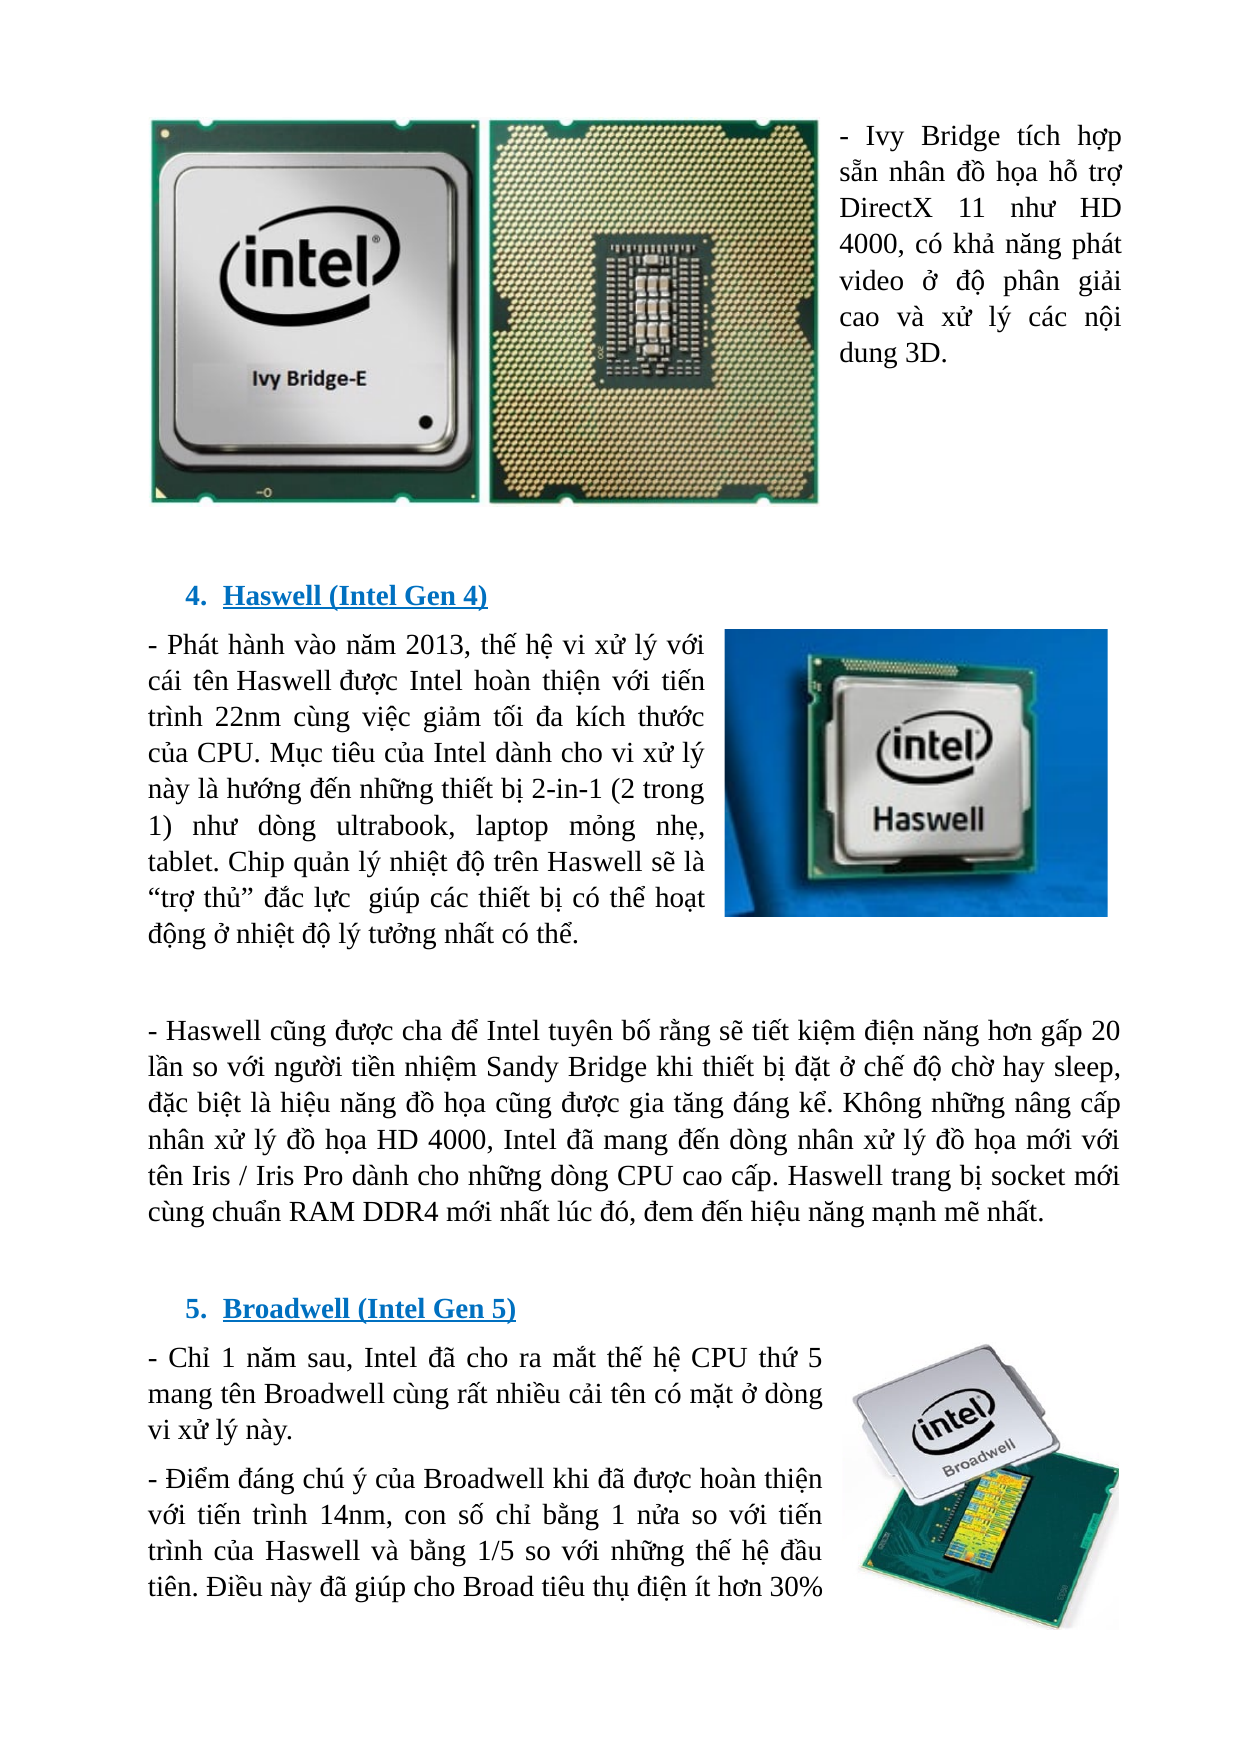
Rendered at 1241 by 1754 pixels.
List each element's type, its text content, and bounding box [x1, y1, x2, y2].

text - Chỉ 1 năm sau, Intel đã cho ra mắt thế hệ CPU thứ 5 mang tên Broadwell cùng rất nhiều cải tên có mặt ở dòng vi xử lý này. [148, 1340, 1122, 1446]
picture [842, 1342, 1119, 1630]
text - Ivy Bridge tích hợp sẵn nhân đồ họa hỗ trợ DirectX 11 như HD 4000, có khả năng phát video ở độ phân giải cao và xử lý các nội dung 3D. [821, 118, 1122, 368]
list Haswell (Intel Gen 4) [185, 578, 1122, 612]
list Broadwell (Intel Gen 5) [185, 1291, 1122, 1325]
picture [724, 629, 1108, 917]
text - Haswell cũng được cha để Intel tuyên bố rằng sẽ tiết kiệm điện năng hơn gấp 20 lần so với người tiền nhiệm Sandy Bridge khi thiết bị đặt ở chế độ chờ hay sleep, đặc biệt là hiệu năng đồ họa cũng được gia tăng đáng kể. Không những nâng cấp nhân xử lý đồ họa HD 4000, Intel đã mang đến dòng nhân xử lý đồ họa mới với tên Iris / Iris Pro dành cho những dòng CPU cao cấp. Haswell trang bị socket mới cùng chuẩn RAM DDR4 mới nhất lúc đó, đem đến hiệu năng mạnh mẽ nhất. [148, 1013, 1122, 1228]
picture [148, 117, 821, 507]
